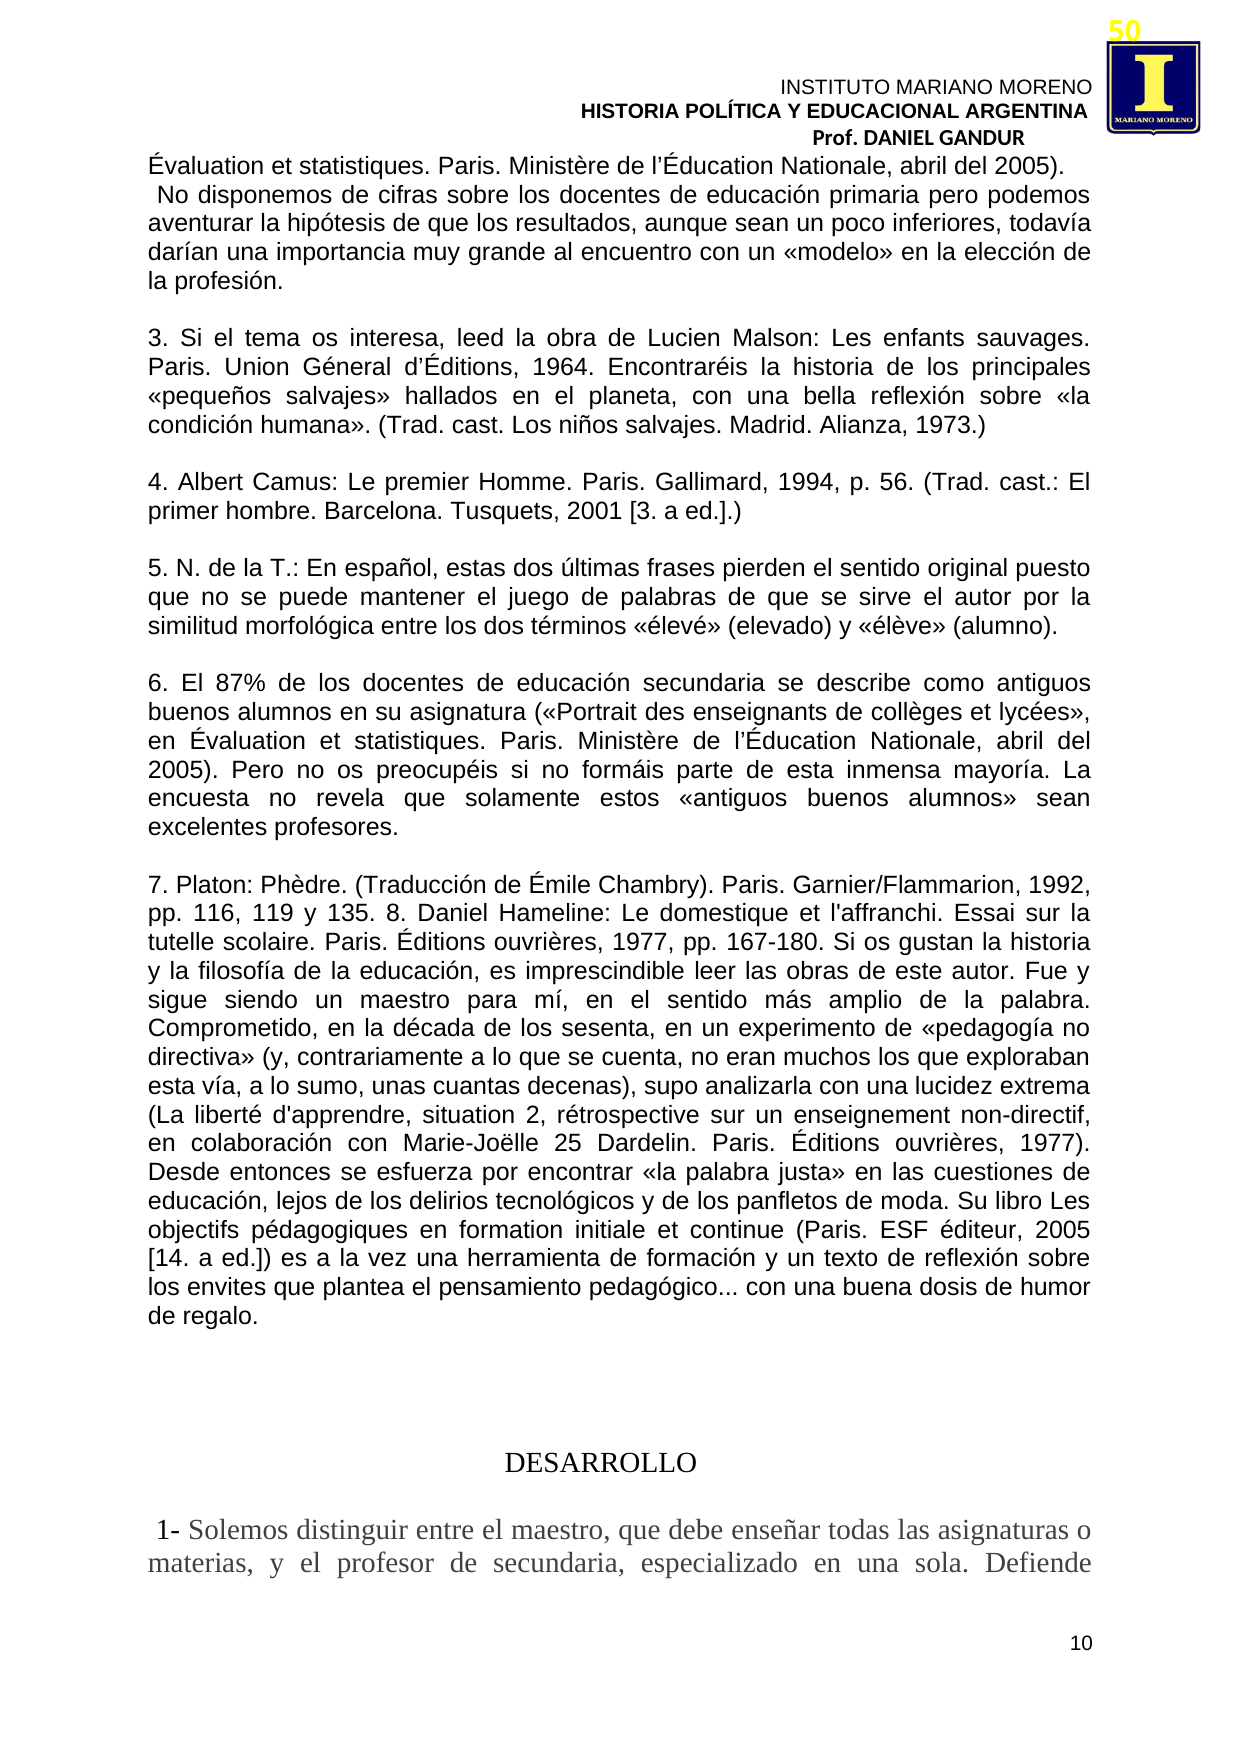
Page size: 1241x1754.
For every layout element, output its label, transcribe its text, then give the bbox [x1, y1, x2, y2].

text No disponemos de cifras sobre los docentes de educación primaria pero podemos aventurar la hipótesis de que los resultados, aunque sean un poco inferiores, todavía darían una importancia muy grande al encuentro con un «modelo» en la elección de la profesión. [148, 180, 1092, 295]
text 4. Albert Camus: Le premier Homme. Paris. Gallimard, 1994, p. 56. (Trad. cast.: El primer hombre. Barcelona. Tusquets, 2001 [3. a ed.].) [148, 467, 1092, 525]
text 6. El 87% de los docentes de educación secundaria se describe como antiguos buenos alumnos en su asignatura («Portrait des enseignants de collèges et lycées», en Évaluation et statistiques. Paris. Ministère de l’Éducation Nationale, abril del 2005). Pero no os preocupéis si no formáis parte de esta inmensa mayoría. La encuesta no revela que solamente estos «antiguos buenos alumnos» sean excelentes profesores. [148, 668, 1092, 841]
text 5. N. de la T.: En español, estas dos últimas frases pierden el sentido original puesto que no se puede mantener el juego de palabras de que se sirve el autor por la similitud morfológica entre los dos términos «élevé» (elevado) y «élève» (alumno). [148, 553, 1092, 640]
picture [1106, 41, 1201, 136]
text DESARROLLO [148, 1445, 1092, 1478]
text 3. Si el tema os interesa, leed la obra de Lucien Malson: Les enfants sauvages. Paris. Union Géneral d’Éditions, 1964. Encontraréis la historia de los principales «pequeños salvajes» hallados en el planeta, con una bella reflexión sobre «la condición humana». (Trad. cast. Los niños salvajes. Madrid. Alianza, 1973.) [148, 323, 1092, 438]
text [148, 151, 1092, 180]
text 7. Platon: Phèdre. (Traducción de Émile Chambry). Paris. Garnier/Flammarion, 1992, pp. 116, 119 y 135. 8. Daniel Hameline: Le domestique et l'affranchi. Essai sur la tutelle scolaire. Paris. Éditions ouvrières, 1977, pp. 167-180. Si os gustan la historia y la filosofía de la educación, es imprescindible leer las obras de este autor. Fue y sigue siendo un maestro para mí, en el sentido más amplio de la palabra. Comprometido, en la década de los sesenta, en un experimento de «pedagogía no directiva» (y, contrariamente a lo que se cuenta, no eran muchos los que exploraban esta vía, a lo sumo, unas cuantas decenas), supo analizarla con una lucidez extrema (La liberté d'apprendre, situation 2, rétrospective sur un enseignement non-directif, en colaboración con Marie-Joëlle 25 Dardelin. Paris. Éditions ouvrières, 1977). Desde entonces se esfuerza por encontrar «la palabra justa» en las cuestiones de educación, lejos de los delirios tecnológicos y de los panfletos de moda. Su libro Les objectifs pédagogiques en formation initiale et continue (Paris. ESF éditeur, 2005 [14. a ed.]) es a la vez una herramienta de formación y un texto de reflexión sobre los envites que plantea el pensamiento pedagógico... con una buena dosis de humor de regalo. [148, 870, 1092, 1330]
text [148, 1512, 1092, 1579]
